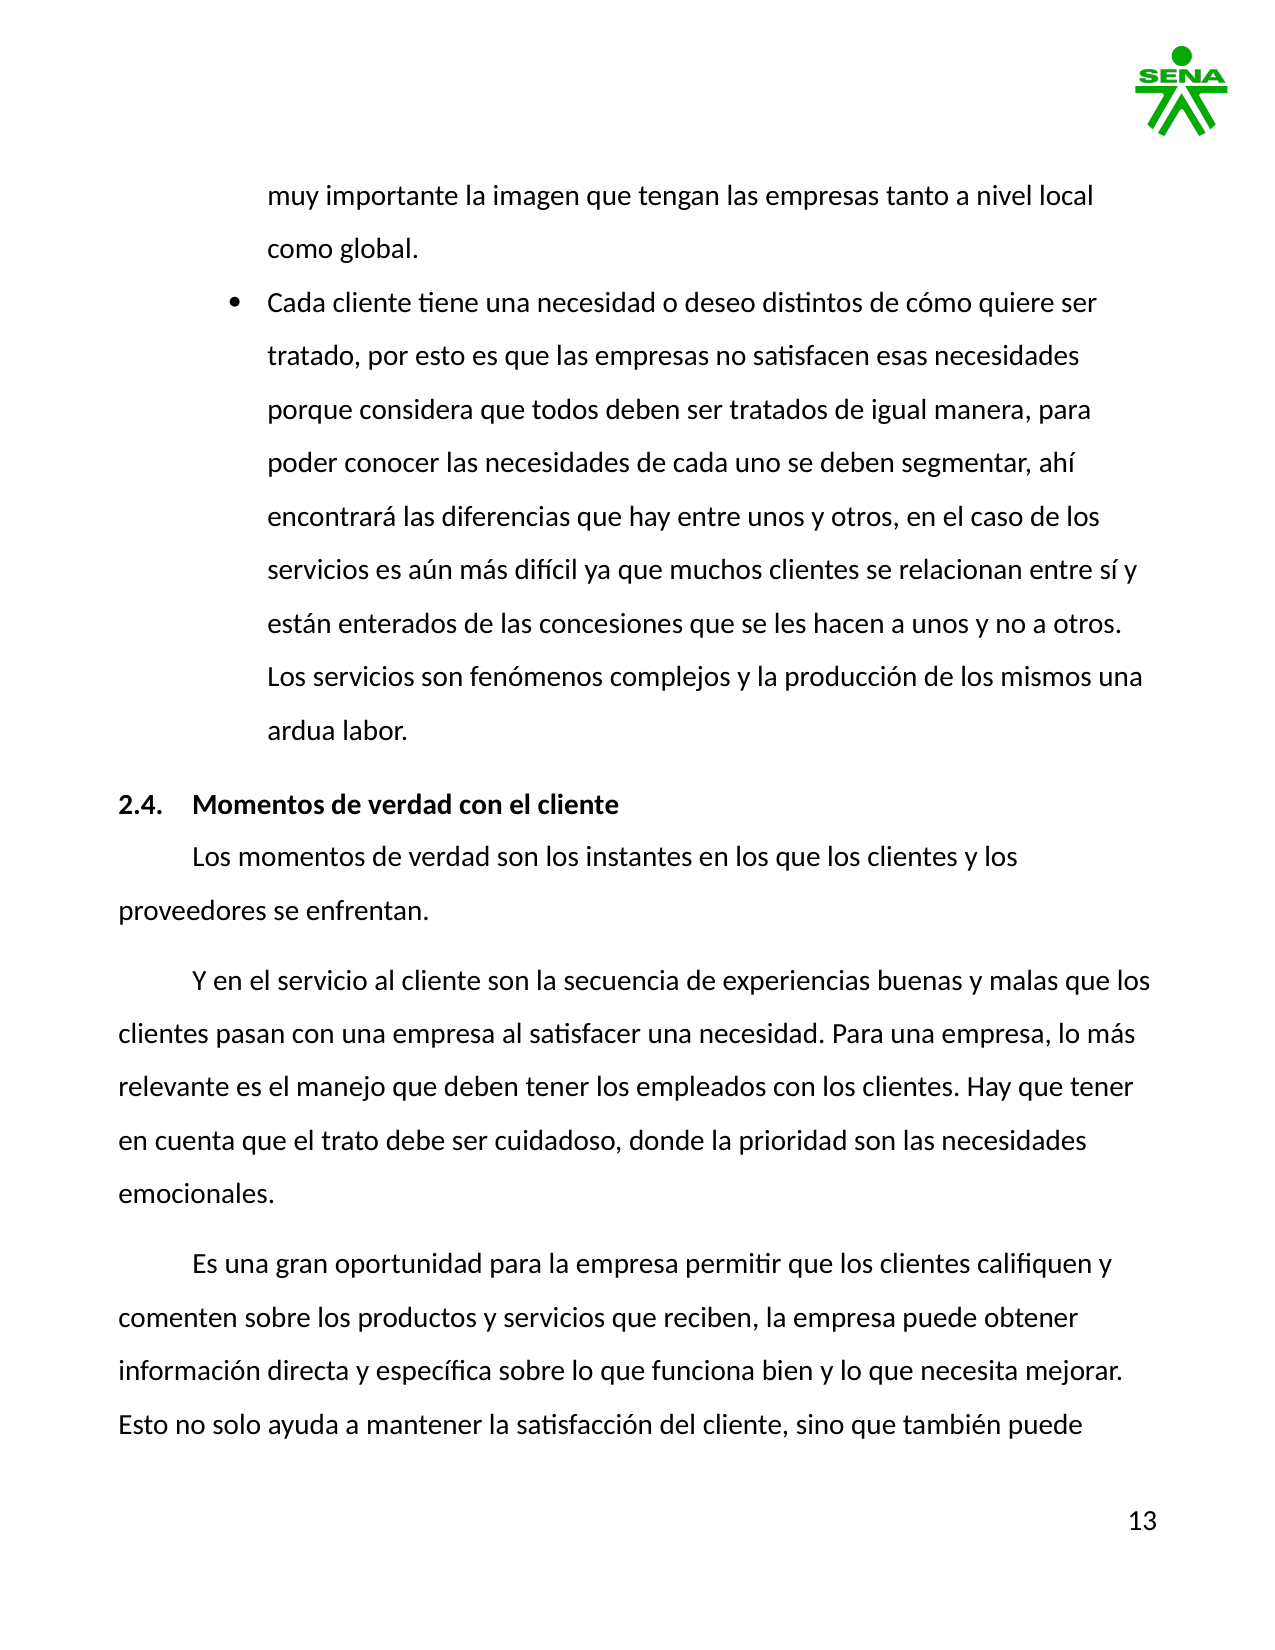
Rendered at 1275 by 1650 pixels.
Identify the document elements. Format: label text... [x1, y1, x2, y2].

picture [1135, 46, 1228, 136]
text Y en el servicio al cliente son la secuencia de experiencias buenas y malas que los clientes pasan con una empresa al satisfacer una necesidad. Para una empresa, lo más relevante es el manejo que deben tener los empleados con los clientes. Hay que tener en cuenta que el trato debe ser cuidadoso, donde la prioridad son las necesidades emocionales. [118, 962, 1157, 1211]
subtitle Momentos de verdad con el cliente [118, 786, 1157, 821]
text Los momentos de verdad son los instantes en los que los clientes y los proveedores se enfrentan. [118, 838, 1157, 927]
list Cada cliente tiene una necesidad o deseo distintos de cómo quiere ser tratado, por esto es que las empresas no satisfacen esas necesidades porque considera que todos deben ser tratados de igual manera, para poder conocer las necesidades de cada uno se deben segmentar, ahí encontrará las diferencias que hay entre unos y otros, en el caso de los servicios es aún más difícil ya que muchos clientes se relacionan entre sí y están enterados de las concesiones que se les hacen a unos y no a otros. [229, 284, 1157, 640]
list Los servicios son fenómenos complejos y la producción de los mismos una ardua labor. [267, 658, 1157, 747]
